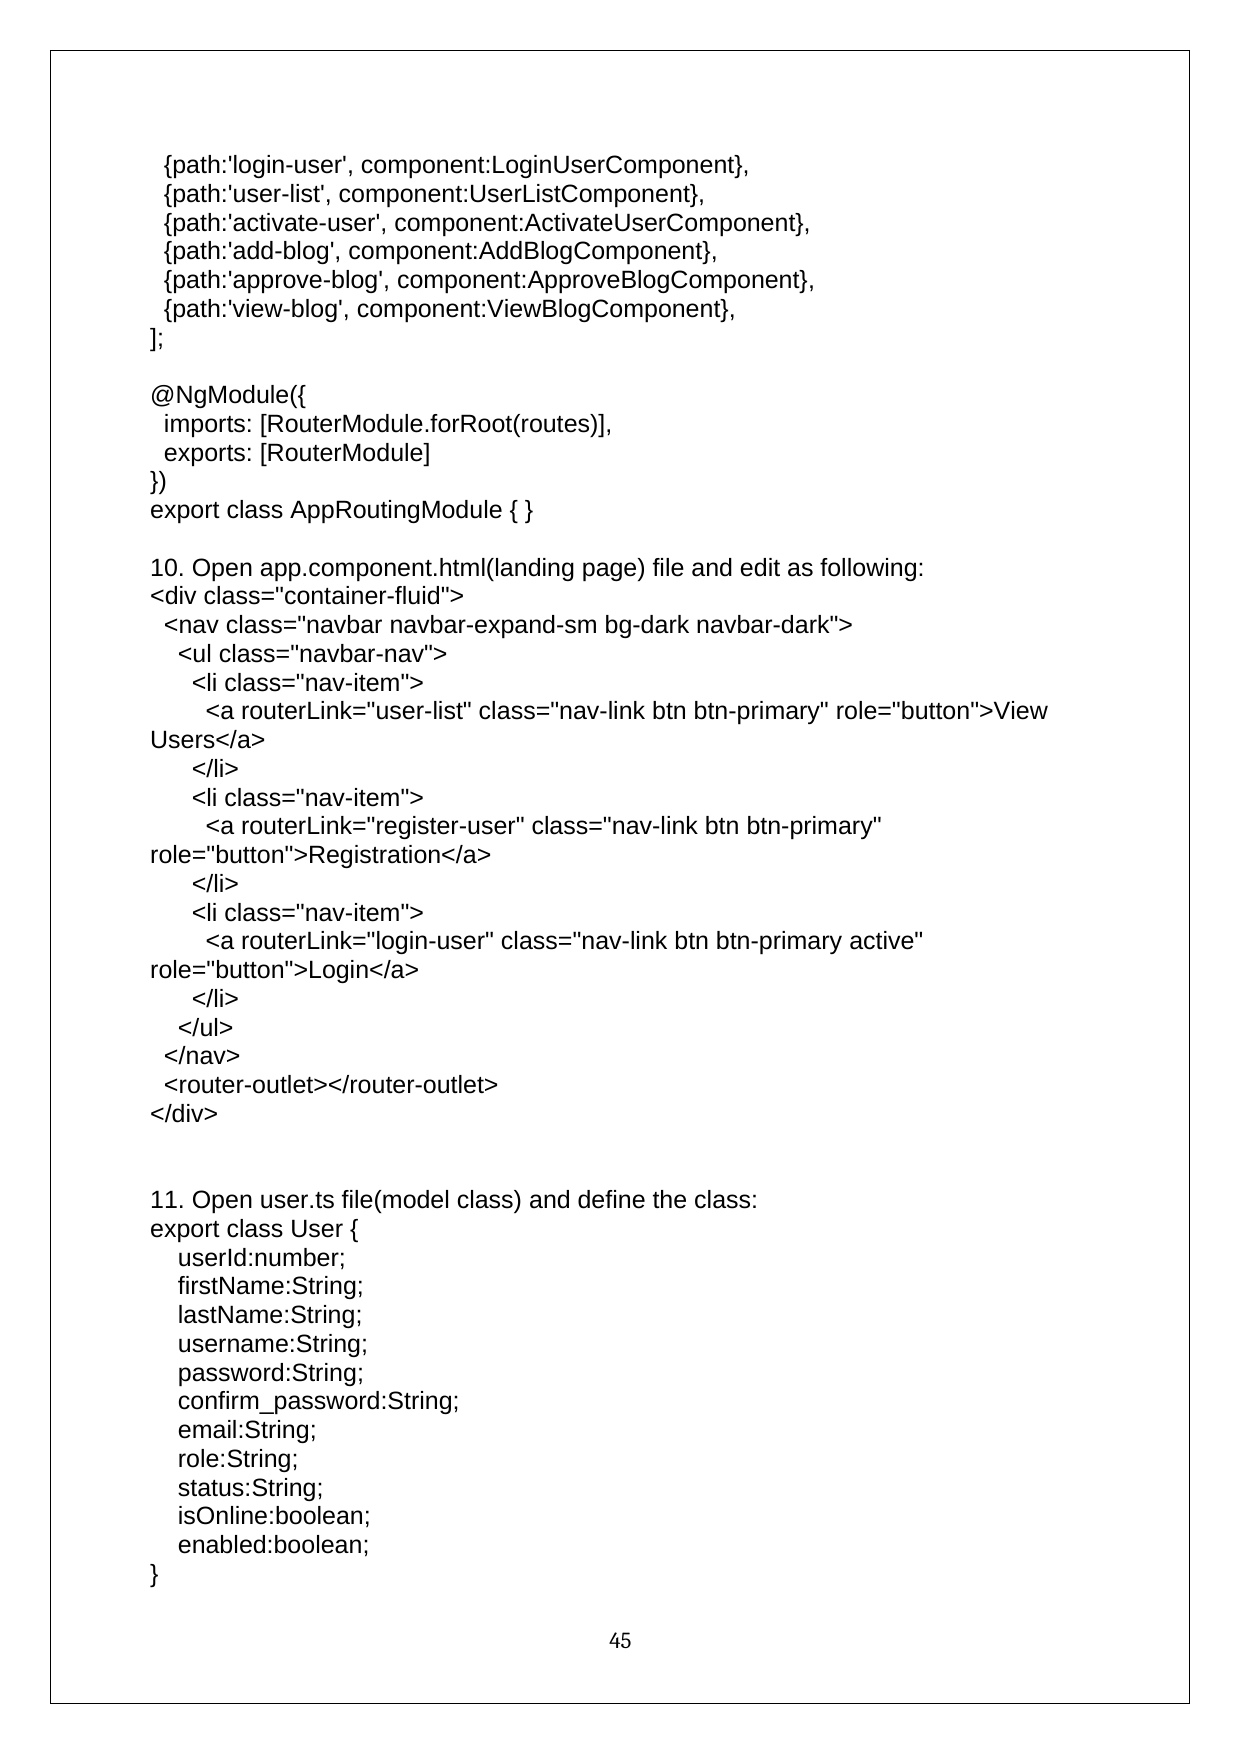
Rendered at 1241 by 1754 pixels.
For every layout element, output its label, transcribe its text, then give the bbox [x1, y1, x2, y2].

text <nav class="navbar navbar-expand-sm bg-dark navbar-dark"> [150, 610, 1090, 639]
text email:String; [150, 1415, 1090, 1444]
text {path:'user-list', component:UserListComponent}, [150, 179, 1090, 207]
text 10. Open app.component.html(landing page) file and edit as following: [150, 552, 1090, 581]
text <a routerLink="login-user" class="nav-link btn btn-primary active" role="button">Login</a> [150, 926, 1090, 984]
text ]; [150, 322, 1090, 351]
text {path:'view-blog', component:ViewBlogComponent}, [150, 294, 1090, 322]
text </nav> [150, 1041, 1090, 1070]
text lastName:String; [150, 1300, 1090, 1329]
text <a routerLink="register-user" class="nav-link btn btn-primary" role="button">Registration</a> [150, 811, 1090, 869]
text </li> [150, 869, 1090, 897]
text </li> [150, 984, 1090, 1012]
text status:String; [150, 1472, 1090, 1501]
text <li class="nav-item"> [150, 782, 1090, 811]
text <a routerLink="user-list" class="nav-link btn btn-primary" role="button">View Users</a> [150, 696, 1090, 754]
text password:String; [150, 1357, 1090, 1386]
text imports: [RouterModule.forRoot(routes)], [150, 409, 1090, 437]
text role:String; [150, 1444, 1090, 1472]
text export class AppRoutingModule { } [150, 495, 1090, 524]
text <ul class="navbar-nav"> [150, 639, 1090, 667]
text enabled:boolean; [150, 1530, 1090, 1559]
text firstName:String; [150, 1271, 1090, 1300]
text username:String; [150, 1329, 1090, 1357]
text isOnline:boolean; [150, 1501, 1090, 1530]
text } [150, 1559, 1090, 1587]
text userId:number; [150, 1242, 1090, 1271]
text </div> [150, 1099, 1090, 1127]
text <li class="nav-item"> [150, 667, 1090, 696]
text @NgModule({ [150, 380, 1090, 409]
text confirm_password:String; [150, 1386, 1090, 1415]
text {path:'login-user', component:LoginUserComponent}, [150, 150, 1090, 179]
text exports: [RouterModule] [150, 437, 1090, 466]
text <li class="nav-item"> [150, 897, 1090, 926]
text <router-outlet></router-outlet> [150, 1070, 1090, 1099]
text </li> [150, 754, 1090, 782]
text <div class="container-fluid"> [150, 581, 1090, 610]
text }) [150, 466, 1090, 495]
text {path:'approve-blog', component:ApproveBlogComponent}, [150, 265, 1090, 294]
text export class User { [150, 1214, 1090, 1242]
text {path:'add-blog', component:AddBlogComponent}, [150, 236, 1090, 265]
text </ul> [150, 1012, 1090, 1041]
text {path:'activate-user', component:ActivateUserComponent}, [150, 207, 1090, 236]
text 11. Open user.ts file(model class) and define the class: [150, 1185, 1090, 1214]
